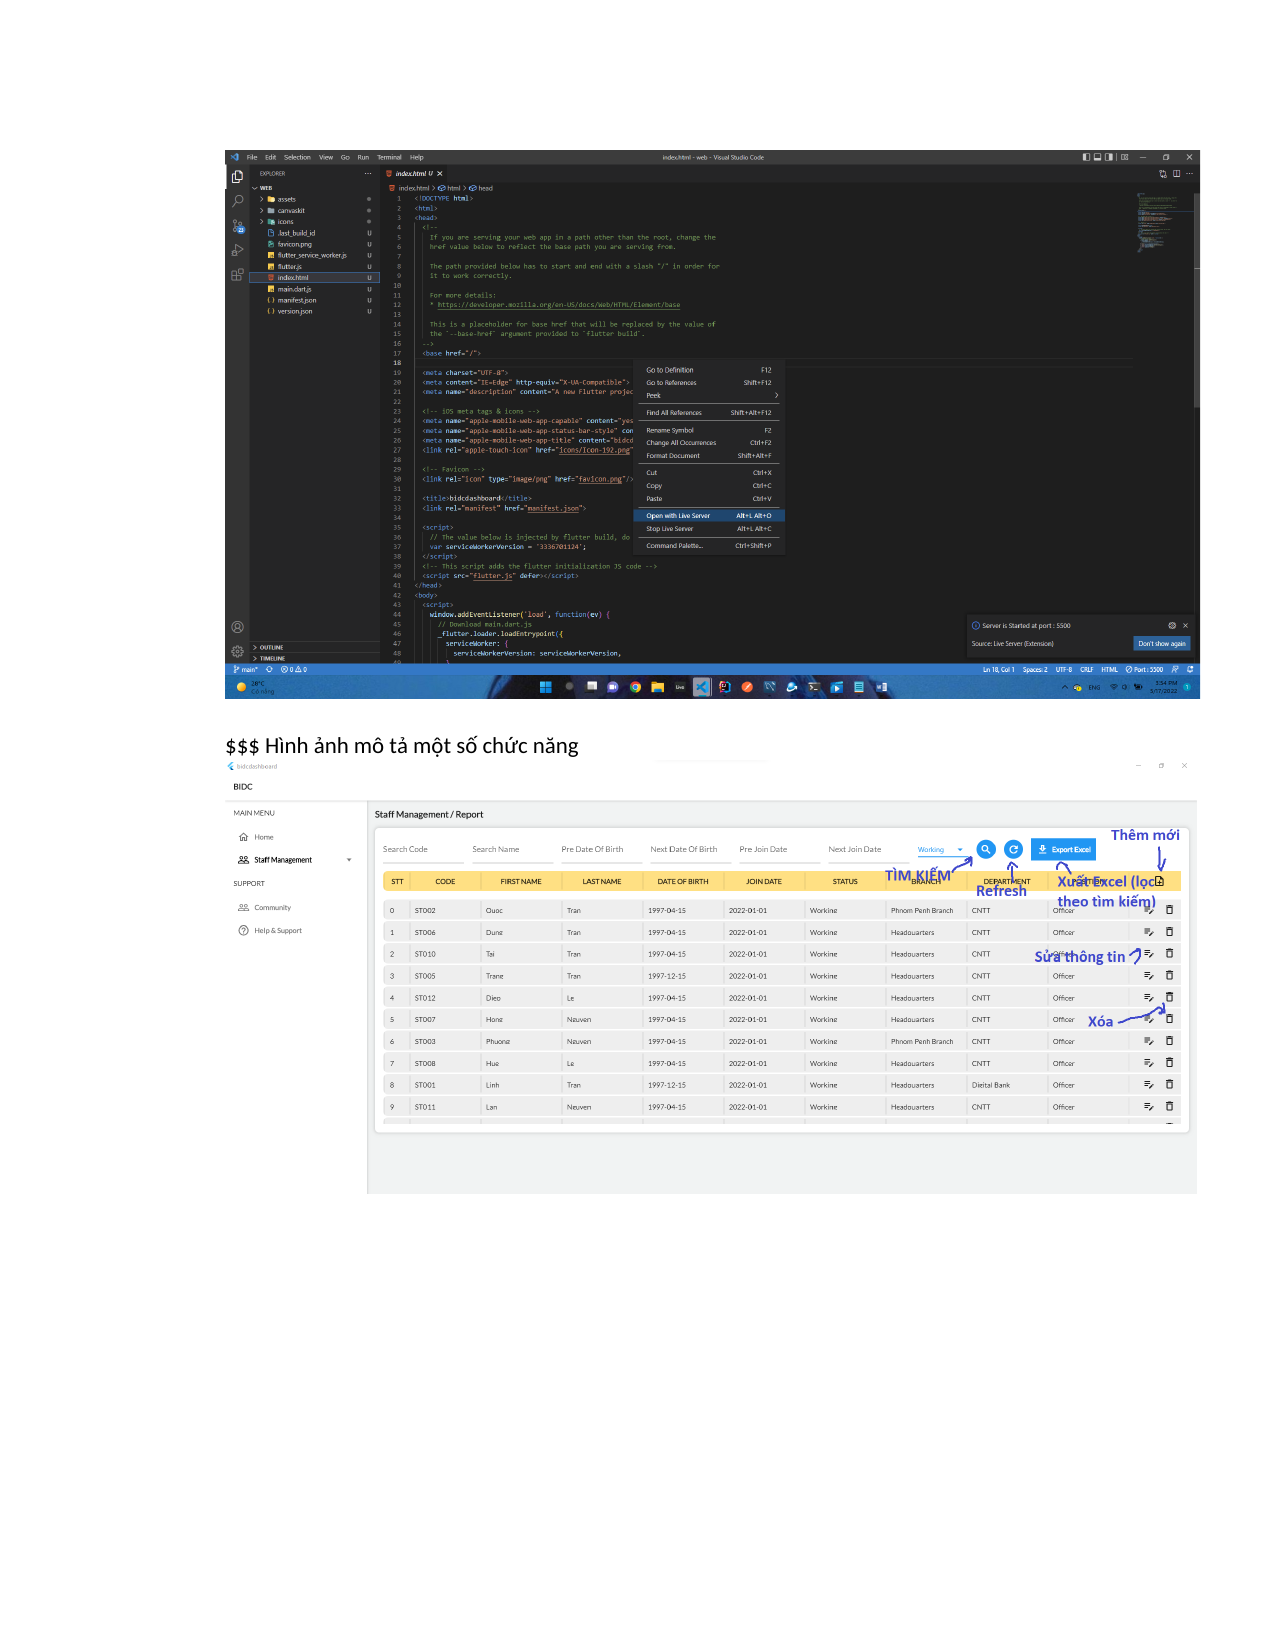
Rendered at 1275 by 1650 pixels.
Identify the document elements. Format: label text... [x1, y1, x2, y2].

picture [225, 760, 1197, 1194]
list $$$ Hình ảnh mô tả một số chức năng [225, 731, 1125, 760]
picture [225, 150, 1200, 699]
